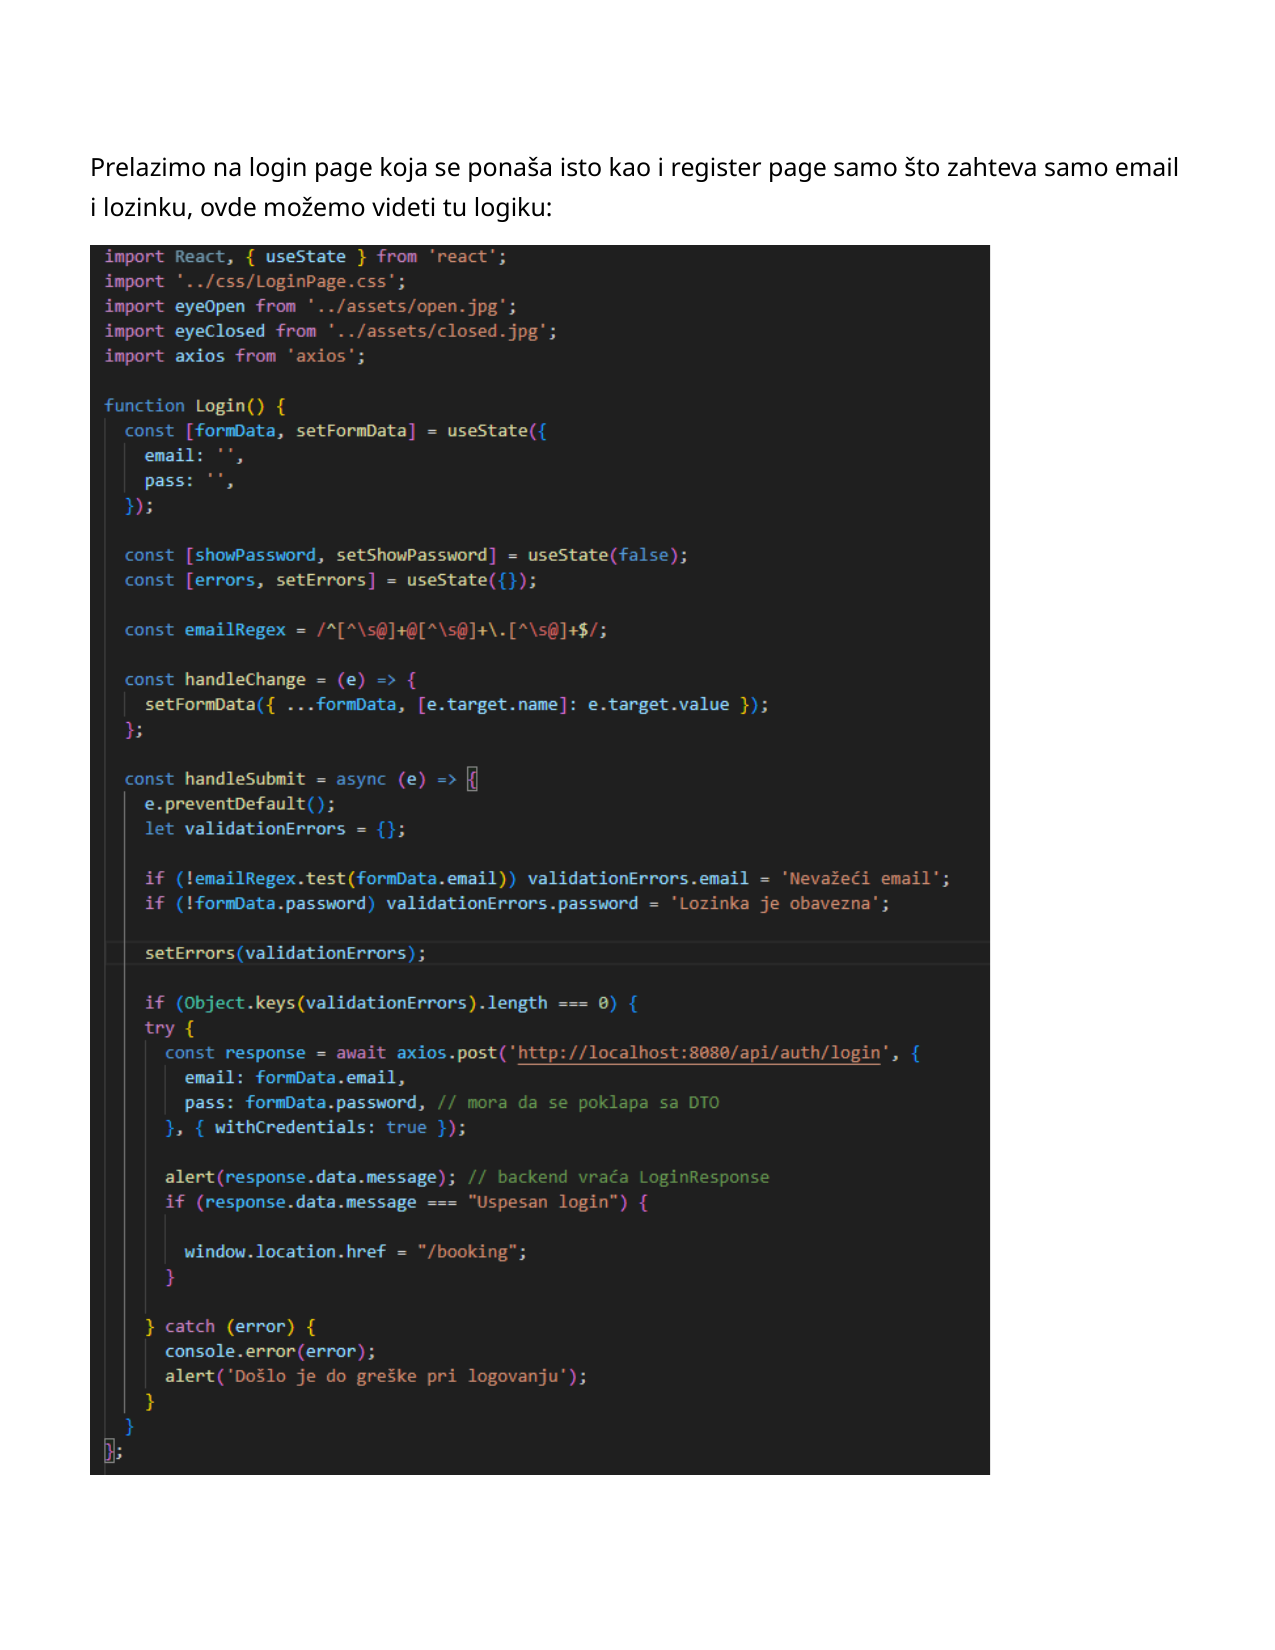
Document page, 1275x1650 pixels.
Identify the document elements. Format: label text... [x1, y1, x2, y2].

text Prelazimo na login page koja se ponaša isto kao i register page samo što zahteva samo email i lozinku, ovde možemo videti tu logiku: [90, 150, 1185, 223]
picture [90, 245, 990, 1475]
